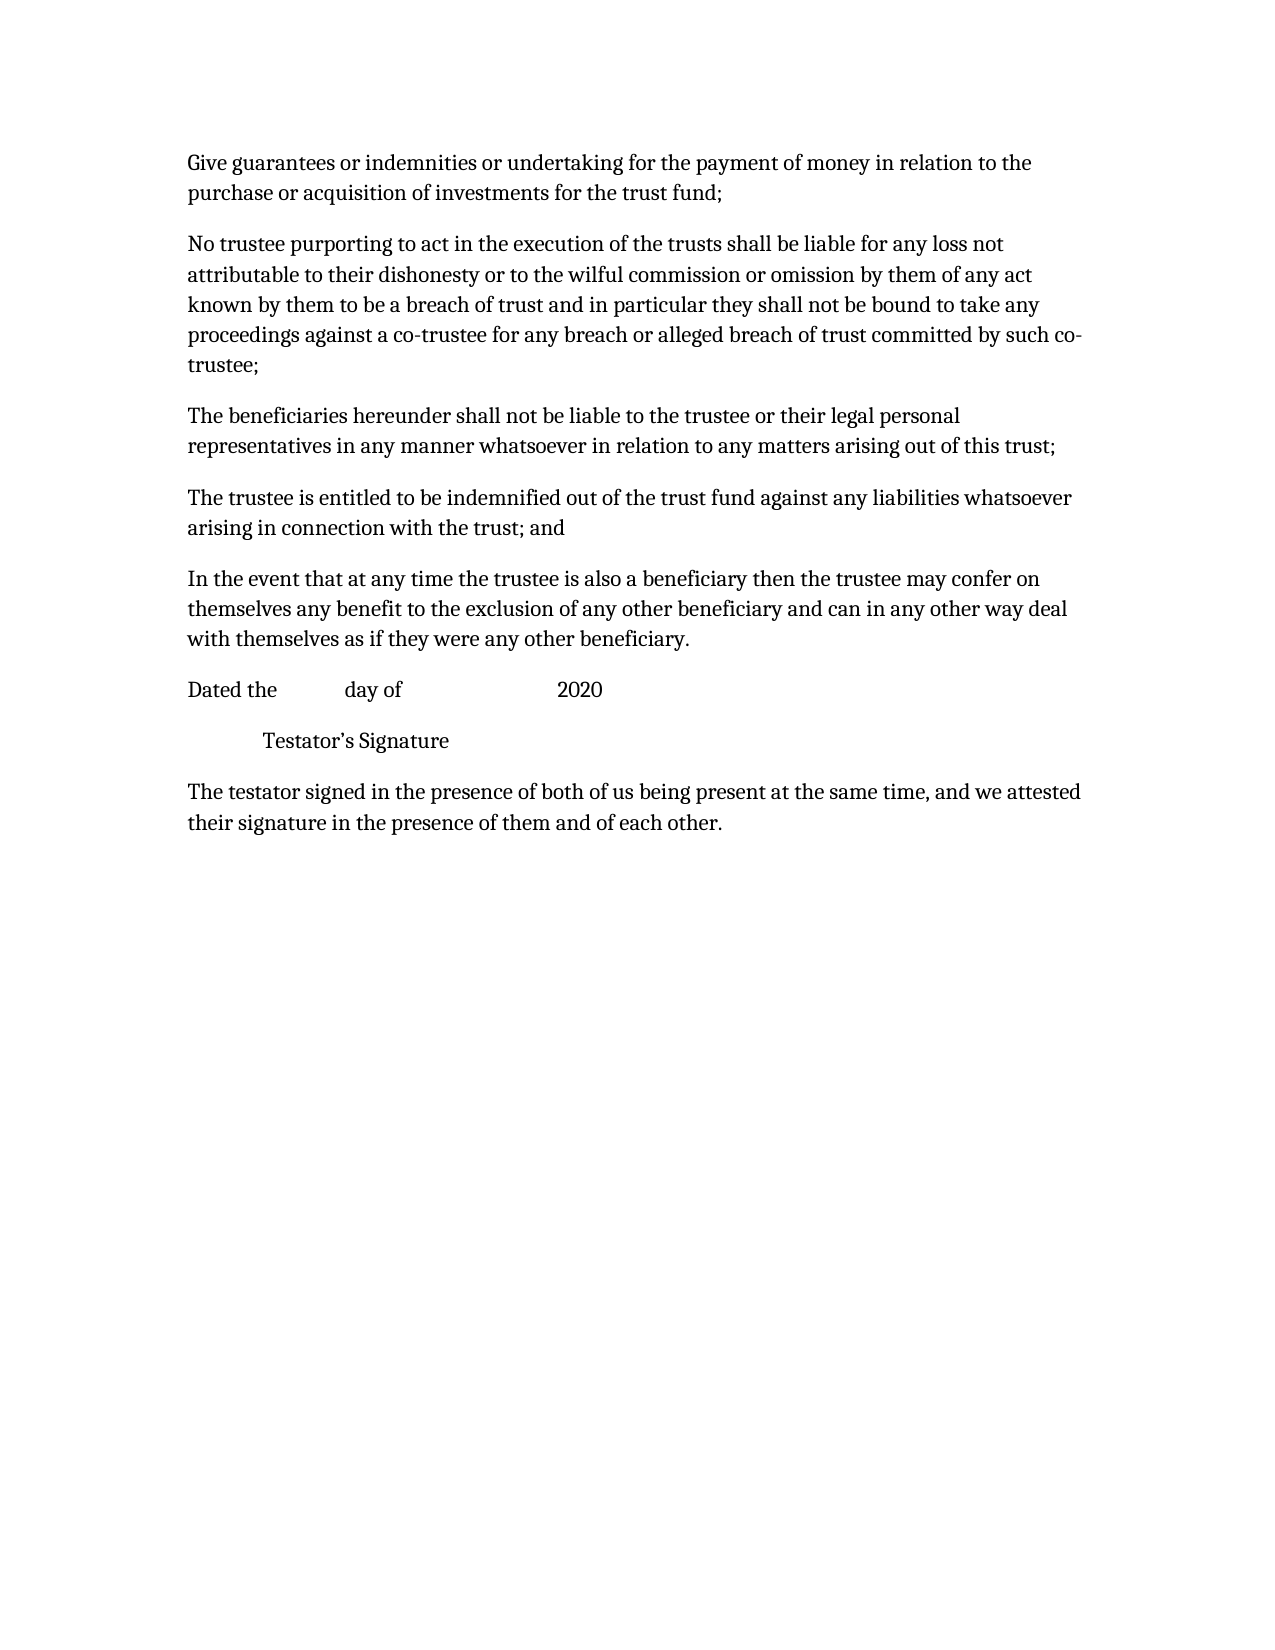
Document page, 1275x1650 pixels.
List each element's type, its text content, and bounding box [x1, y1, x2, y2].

text The testator signed in the presence of both of us being present at the same time, and we attested their signature in the presence of them and of each other. [187, 779, 1087, 836]
text Give guarantees or indemnities or undertaking for the payment of money in relation to the purchase or acquisition of investments for the trust fund; [187, 150, 1087, 207]
text In the event that at any time the trustee is also a beneficiary then the trustee may confer on themselves any benefit to the exclusion of any other beneficiary and can in any other way deal with themselves as if they were any other beneficiary. [187, 566, 1087, 652]
text No trustee purporting to act in the execution of the trusts shall be liable for any loss not attributable to their dishonesty or to the wilful commission or omission by them of any act known by them to be a breach of trust and in particular they shall not be bound to take any proceedings against a co-trustee for any breach or alleged breach of trust committed by such co-trustee; [187, 231, 1087, 378]
text The trustee is entitled to be indemnified out of the trust fund against any liabilities whatsoever arising in connection with the trust; and [187, 484, 1087, 541]
text The beneficiaries hereunder shall not be liable to the trustee or their legal personal representatives in any manner whatsoever in relation to any matters arising out of this trust; [187, 403, 1087, 460]
text Dated the day of 2020 [187, 677, 1087, 703]
text Testator’s Signature [187, 728, 1087, 754]
